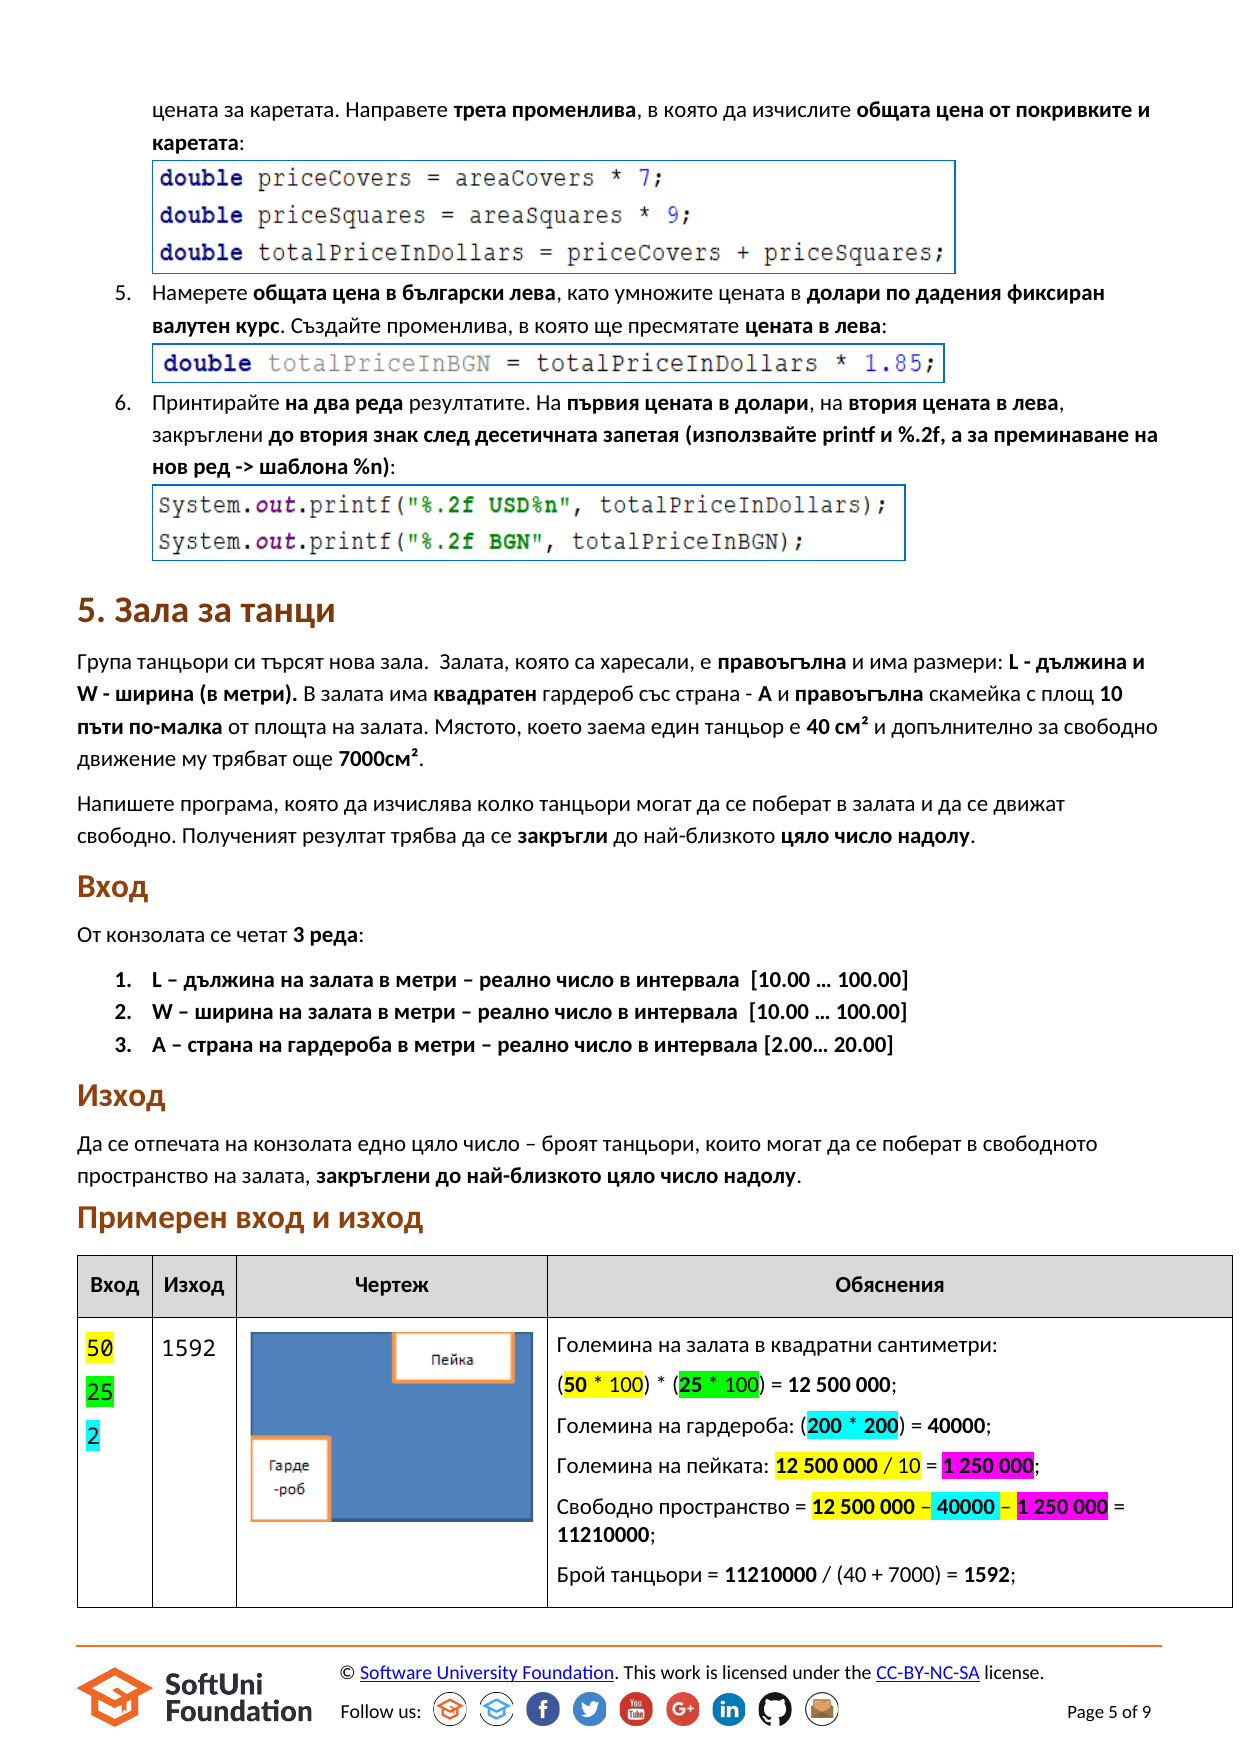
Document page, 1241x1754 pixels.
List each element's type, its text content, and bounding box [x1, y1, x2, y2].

table_header Чертеж [237, 1256, 547, 1317]
text От конзолата се четат 3 реда: [77, 921, 1163, 949]
picture [712, 1716, 722, 1726]
picture [805, 1692, 839, 1726]
picture [712, 1693, 722, 1703]
picture [250, 1332, 534, 1522]
subtitle Вход [77, 866, 1163, 906]
picture [619, 1692, 653, 1726]
picture [153, 345, 943, 382]
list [114, 95, 1163, 156]
subtitle Изход [77, 1074, 1163, 1115]
picture [526, 1692, 560, 1726]
picture [758, 1692, 792, 1726]
list Принтирайте на два реда резултатите. На първия цената в долари, на втория цената в лева, закръглени до втория знак след десетичната запетая (използвайте printf и %.2f, а за преминаване на нов ред -> шаблона %n): [114, 388, 1163, 480]
text Да се отпечата на конзолата едно цяло число – броят танцьори, които могат да се поберат в свободното пространство на залата, закръглени до най-близкото цяло число надолу. Примерен вход и изход [77, 1129, 1163, 1236]
picture [153, 161, 954, 273]
picture [76, 1667, 312, 1727]
table_header Обяснения [548, 1256, 1232, 1317]
picture [153, 486, 904, 560]
table_cell [237, 1318, 547, 1607]
list L – дължина на залата в метри – реално число в интервала [10.00 … 100.00] [114, 965, 1163, 993]
picture [573, 1692, 607, 1726]
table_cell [548, 1318, 1232, 1607]
table_cell 50 25 2 [78, 1318, 152, 1607]
picture [433, 1692, 467, 1726]
picture [736, 1693, 746, 1703]
table_header Вход [78, 1256, 152, 1317]
list А – страна на гардероба в метри – реално число в интервала [2.00… 20.00] [114, 1030, 1163, 1058]
table_cell 1592 [153, 1318, 236, 1607]
list Намерете общата цена в български лева, като умножите цената в долари по дадения фиксиран валутен курс. Създайте променлива, в която ще пресмятате цената в лева: [114, 278, 1163, 339]
list W – ширина на залата в метри – реално число в интервала [10.00 … 100.00] [114, 997, 1163, 1026]
picture [727, 1707, 738, 1717]
picture [480, 1692, 513, 1726]
picture [666, 1692, 700, 1726]
table_header Изход [153, 1256, 236, 1317]
text Напишете програма, която да изчислява колко танцьори могат да се поберат в залата и да се движат свободно. Полученият резултат трябва да се закръгли до най-близкото цяло число надолу. [77, 789, 1163, 849]
picture [736, 1716, 746, 1726]
subtitle Зала за танци [77, 586, 1163, 632]
text Група танцьори си търсят нова зала. Залата, която са харесали, е правоъгълна и има размери: L - дължина и W - ширина (в метри). В залата има квадратен гардероб със страна - A и правоъгълна скамейка с площ 10 пъти по-малка от площта на залата. Мястото, което заема един танцьор е 40 см² и допълнително за свободно движение му трябват още 7000см². [77, 647, 1163, 772]
